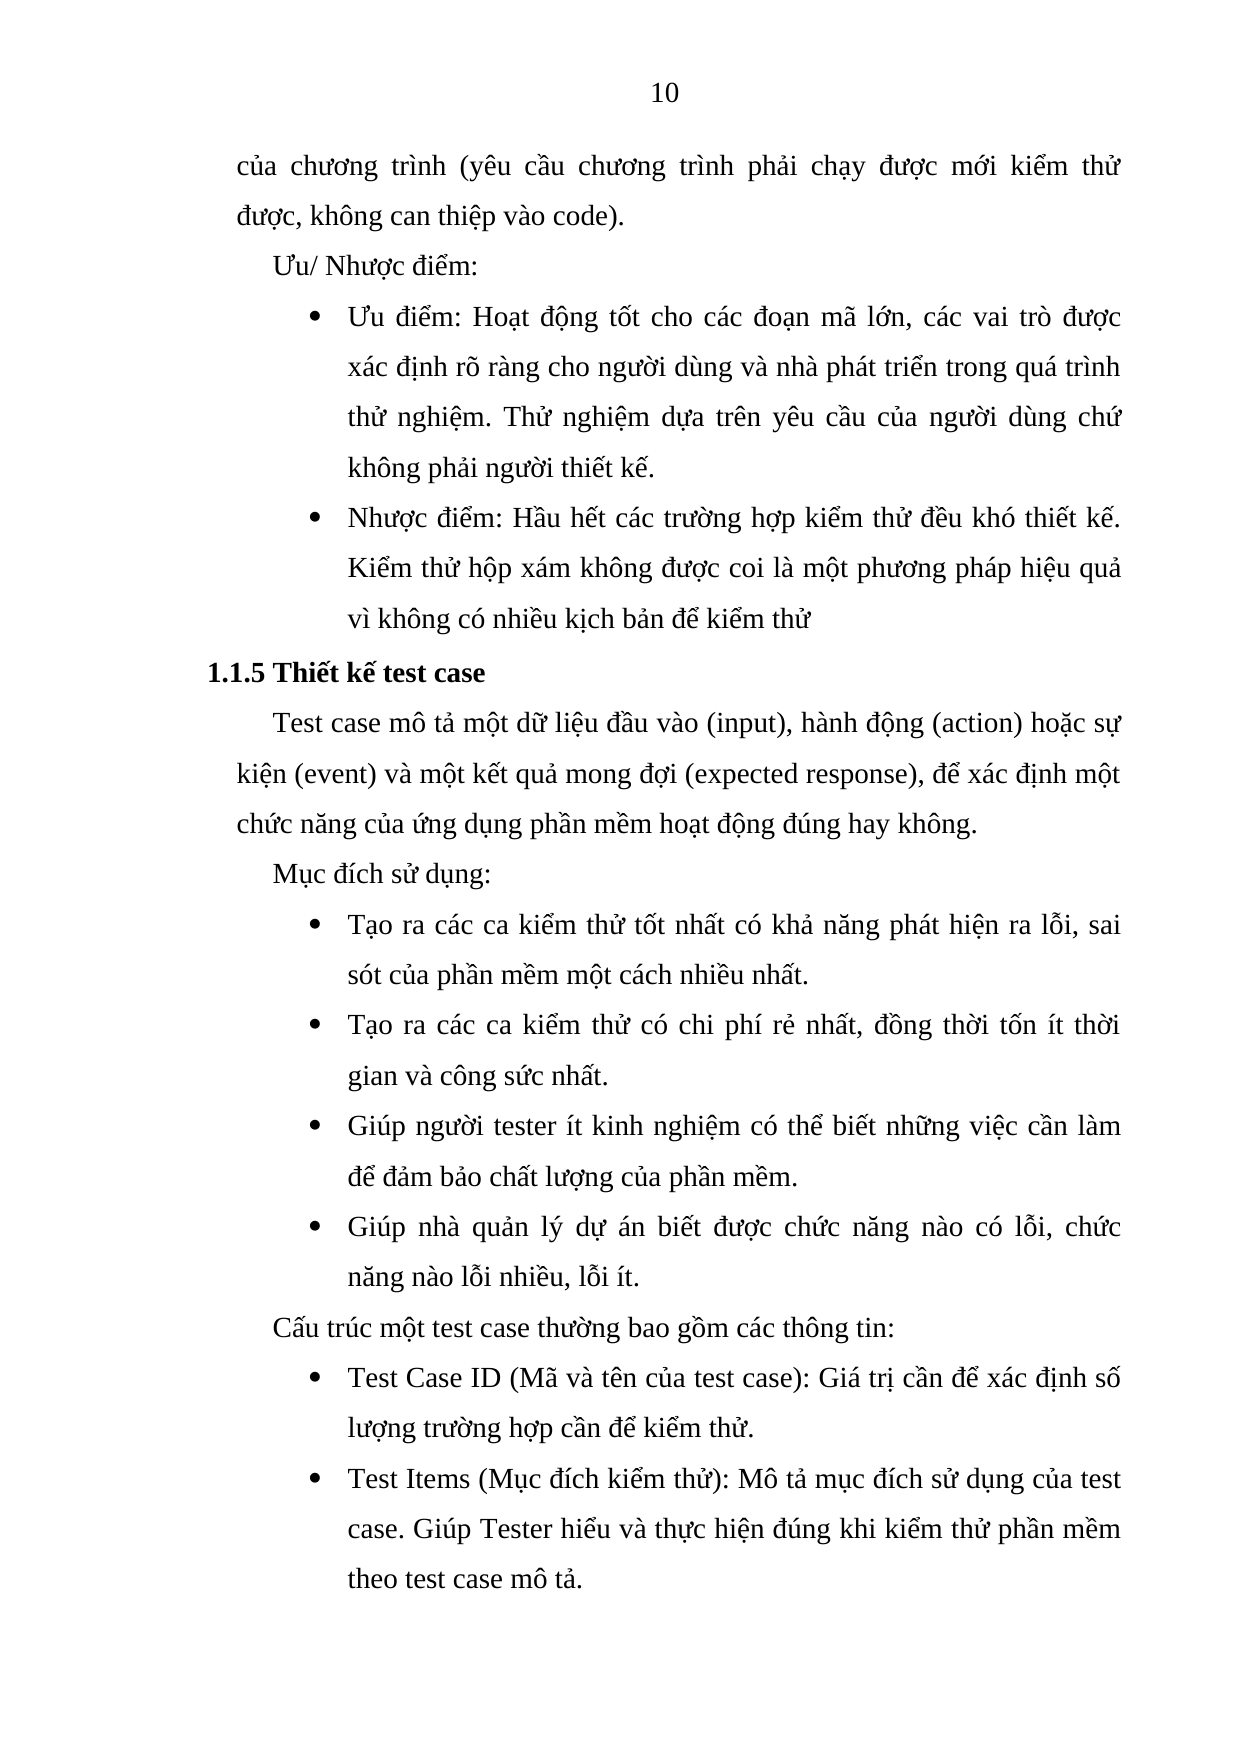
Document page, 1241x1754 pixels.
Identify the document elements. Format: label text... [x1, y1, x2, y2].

list Mục đích sử dụng: [236, 856, 1122, 890]
list Nhược điểm: Hầu hết các trường hợp kiểm thử đều khó thiết kế. Kiểm thử hộp xám không được coi là một phương pháp hiệu quả vì không có nhiều kịch bản để kiểm thử [310, 500, 1122, 634]
list Test Case ID (Mã và tên của test case): Giá trị cần để xác định số lượng trường hợp cần để kiểm thử. [310, 1360, 1122, 1444]
list Tạo ra các ca kiểm thử có chi phí rẻ nhất, đồng thời tốn ít thời gian và công sức nhất. [310, 1007, 1122, 1091]
list Ưu điểm: Hoạt động tốt cho các đoạn mã lớn, các vai trò được xác định rõ ràng cho người dùng và nhà phát triển trong quá trình thử nghiệm. Thử nghiệm dựa trên yêu cầu của người dùng chứ không phải người thiết kế. [310, 299, 1122, 483]
list Ưu/ Nhược điểm: [236, 248, 1122, 282]
list Test Items (Mục đích kiểm thử): Mô tả mục đích sử dụng của test case. Giúp Tester hiểu và thực hiện đúng khi kiểm thử phần mềm theo test case mô tả. [310, 1461, 1122, 1595]
list Tạo ra các ca kiểm thử tốt nhất có khả năng phát hiện ra lỗi, sai sót của phần mềm một cách nhiều nhất. [310, 907, 1122, 991]
list Giúp người tester ít kinh nghiệm có thể biết những việc cần làm để đảm bảo chất lượng của phần mềm. [310, 1108, 1122, 1192]
list Cấu trúc một test case thường bao gồm các thông tin: [236, 1310, 1122, 1343]
subtitle 1.1.5 Thiết kế test case [207, 655, 1122, 689]
list Giúp nhà quản lý dự án biết được chức năng nào có lỗi, chức năng nào lỗi nhiều, lỗi ít. [310, 1209, 1122, 1293]
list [236, 148, 1122, 232]
list Test case mô tả một dữ liệu đầu vào (input), hành động (action) hoặc sự kiện (event) và một kết quả mong đợi (expected response), để xác định một chức năng của ứng dụng phần mềm hoạt động đúng hay không. [236, 706, 1122, 840]
